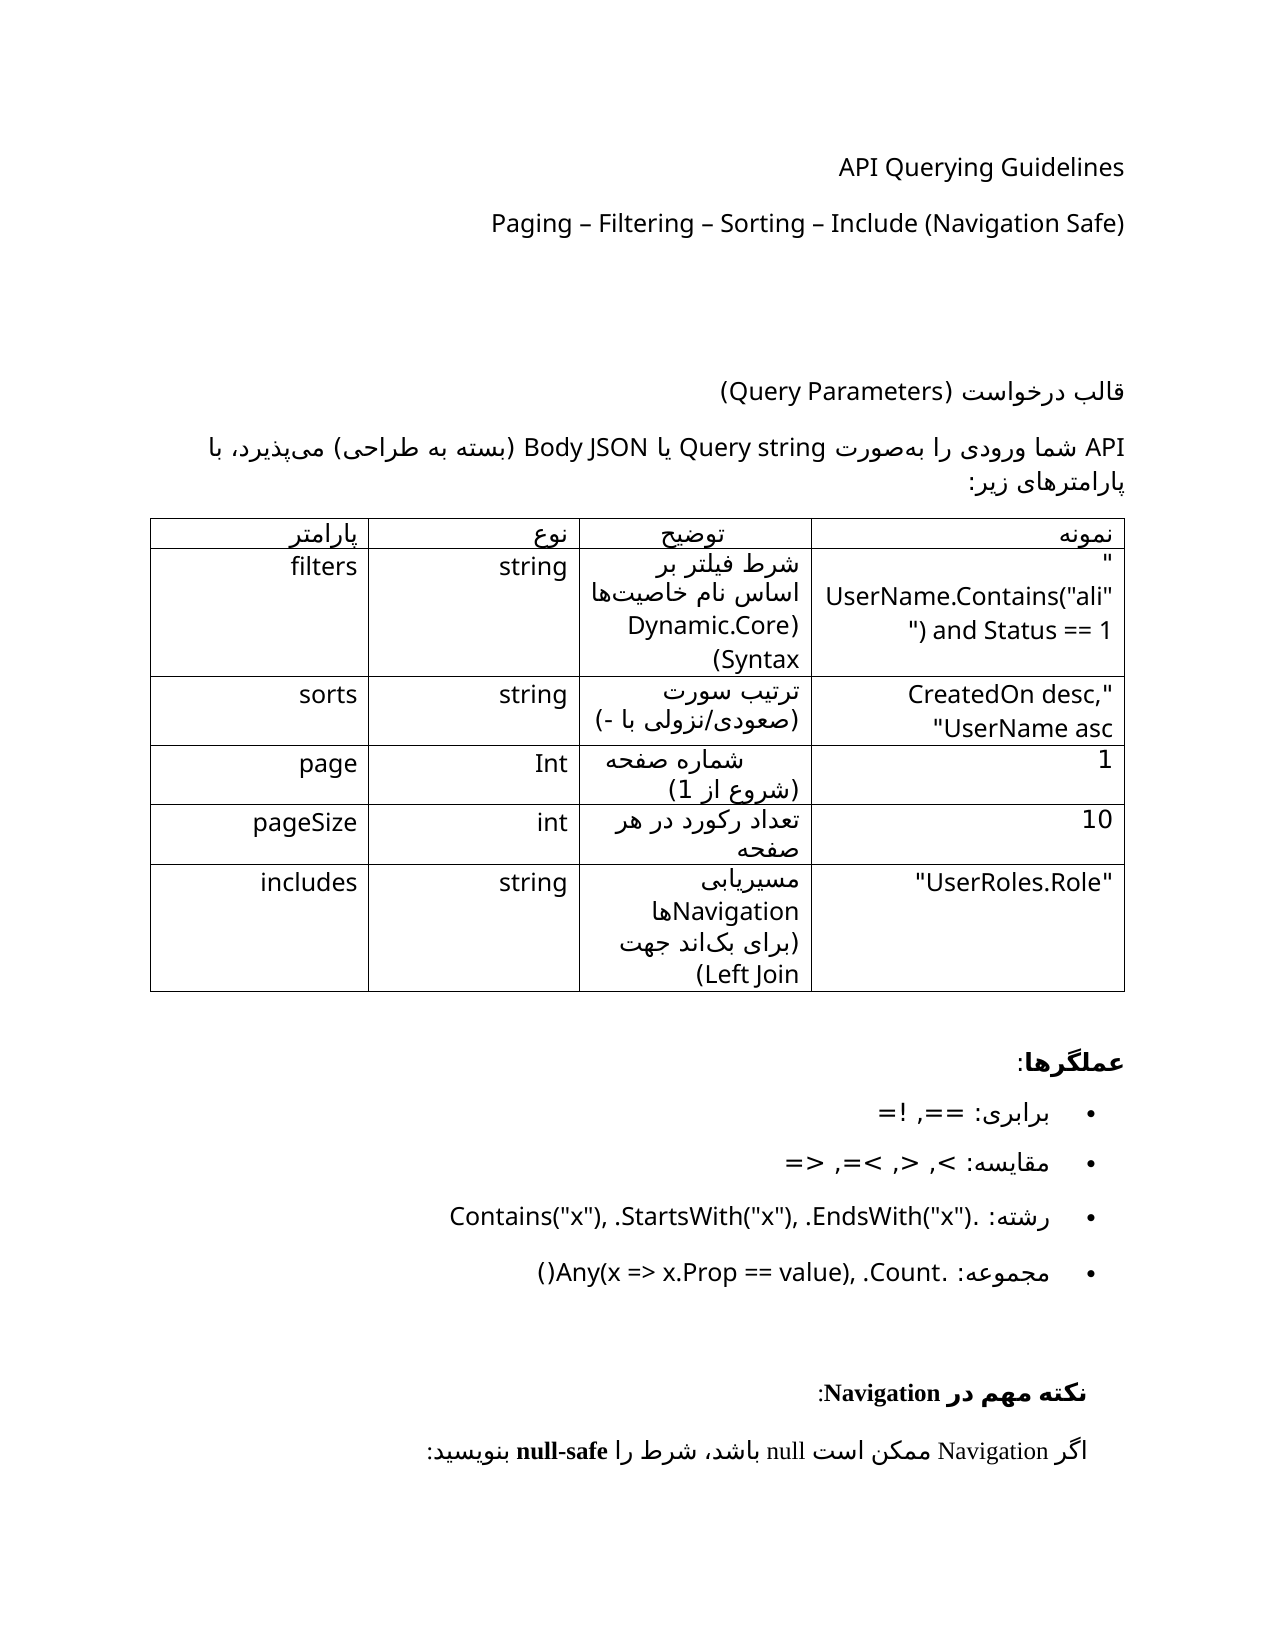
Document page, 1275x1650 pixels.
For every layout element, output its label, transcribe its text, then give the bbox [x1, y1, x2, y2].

list مجموعه: .Any(x => x.Prop == value), .Count() [150, 1254, 1087, 1288]
text API Querying Guidelines [150, 150, 1125, 184]
table_cell includes [151, 865, 368, 991]
list مقایسه: >, <, >=, <= [150, 1148, 1087, 1177]
table_cell ترتیب سورت (صعودی/نزولی با -) [580, 677, 811, 745]
table_cell int [369, 805, 579, 863]
text عملگرها: [150, 1048, 1125, 1077]
text نکته مهم در Navigation: [150, 1378, 1087, 1407]
table_cell "CreatedOn desc, UserName asc" [812, 677, 1124, 745]
table_cell مسیریابی Navigation‌ها (برای بک‌اند جهت Left Join) [580, 865, 811, 991]
text API شما ورودی را به‌صورت Query string یا Body JSON (بسته به طراحی) می‌پذیرد، با پارامترهای زیر: [150, 429, 1125, 497]
table_header نوع [369, 519, 579, 548]
table_cell "UserRoles.Role" [812, 865, 1124, 991]
table_cell 10 [812, 805, 1124, 863]
list برابری: ==, != [150, 1098, 1087, 1127]
table_cell filters [151, 549, 368, 676]
table_cell pageSize [151, 805, 368, 863]
table_cell string [369, 865, 579, 991]
table_cell تعداد رکورد در هر صفحه [580, 805, 811, 863]
table_cell Int [369, 746, 579, 804]
text قالب درخواست (Query Parameters) [150, 373, 1125, 407]
table_cell string [369, 549, 579, 676]
table_cell sorts [151, 677, 368, 745]
table_header پارامتر [151, 519, 368, 548]
table_cell شرط فیلتر بر اساس نام خاصیت‌ها (Dynamic.Core Syntax) [580, 549, 811, 676]
table_header توضیح [580, 519, 811, 548]
table_cell شماره صفحه (شروع از 1) [580, 746, 811, 804]
text Paging – Filtering – Sorting – Include (Navigation Safe) [150, 206, 1125, 240]
text اگر Navigation ممکن است null باشد، شرط را null-safe بنویسید: [150, 1436, 1087, 1465]
table_header نمونه [812, 519, 1124, 548]
list رشته: .Contains("x"), .StartsWith("x"), .EndsWith("x") [150, 1198, 1087, 1232]
table_cell "UserName.Contains("ali") and Status == 1" [812, 549, 1124, 676]
table_cell page [151, 746, 368, 804]
table_cell string [369, 677, 579, 745]
table_cell 1 [812, 746, 1124, 804]
